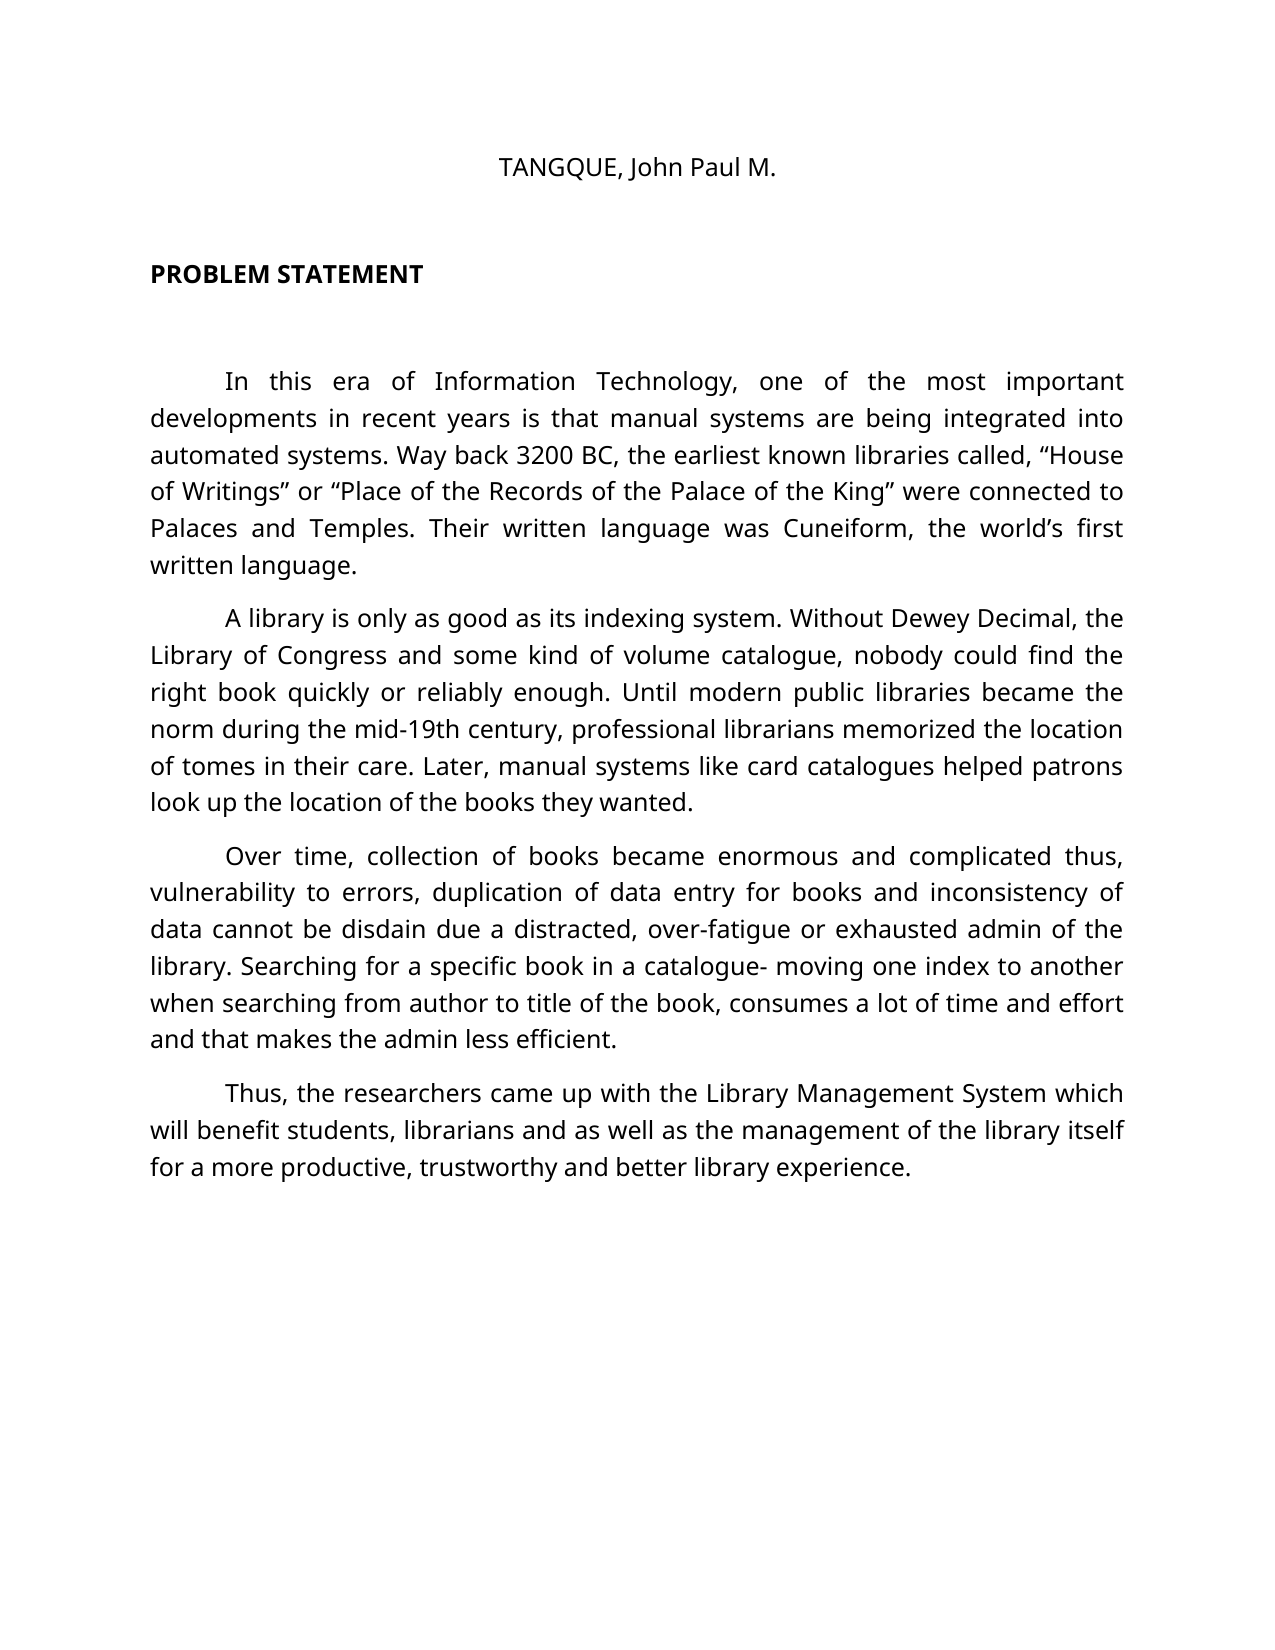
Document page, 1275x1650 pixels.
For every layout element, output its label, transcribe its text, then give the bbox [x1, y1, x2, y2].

text PROBLEM STATEMENT [150, 257, 1125, 291]
text In this era of Information Technology, one of the most important developments in recent years is that manual systems are being integrated into automated systems. Way back 3200 BC, the earliest known libraries called, “House of Writings” or “Place of the Records of the Palace of the King” were connected to Palaces and Temples. Their written language was Cuneiform, the world’s first written language. [150, 364, 1125, 582]
text Thus, the researchers came up with the Library Management System which will benefit students, librarians and as well as the management of the library itself for a more productive, trustworthy and better library experience. [150, 1076, 1125, 1183]
text TANGQUE, John Paul M. [150, 150, 1125, 184]
text A library is only as good as its indexing system. Without Dewey Decimal, the Library of Congress and some kind of volume catalogue, nobody could find the right book quickly or reliably enough. Until modern public libraries became the norm during the mid-19th century, professional librarians memorized the location of tomes in their care. Later, manual systems like card catalogues helped patrons look up the location of the books they wanted. [150, 601, 1125, 819]
text Over time, collection of books became enormous and complicated thus, vulnerability to errors, duplication of data entry for books and inconsistency of data cannot be disdain due a distracted, over-fatigue or exhausted admin of the library. Searching for a specific book in a catalogue- moving one index to another when searching from author to title of the book, consumes a lot of time and effort and that makes the admin less efficient. [150, 838, 1125, 1056]
